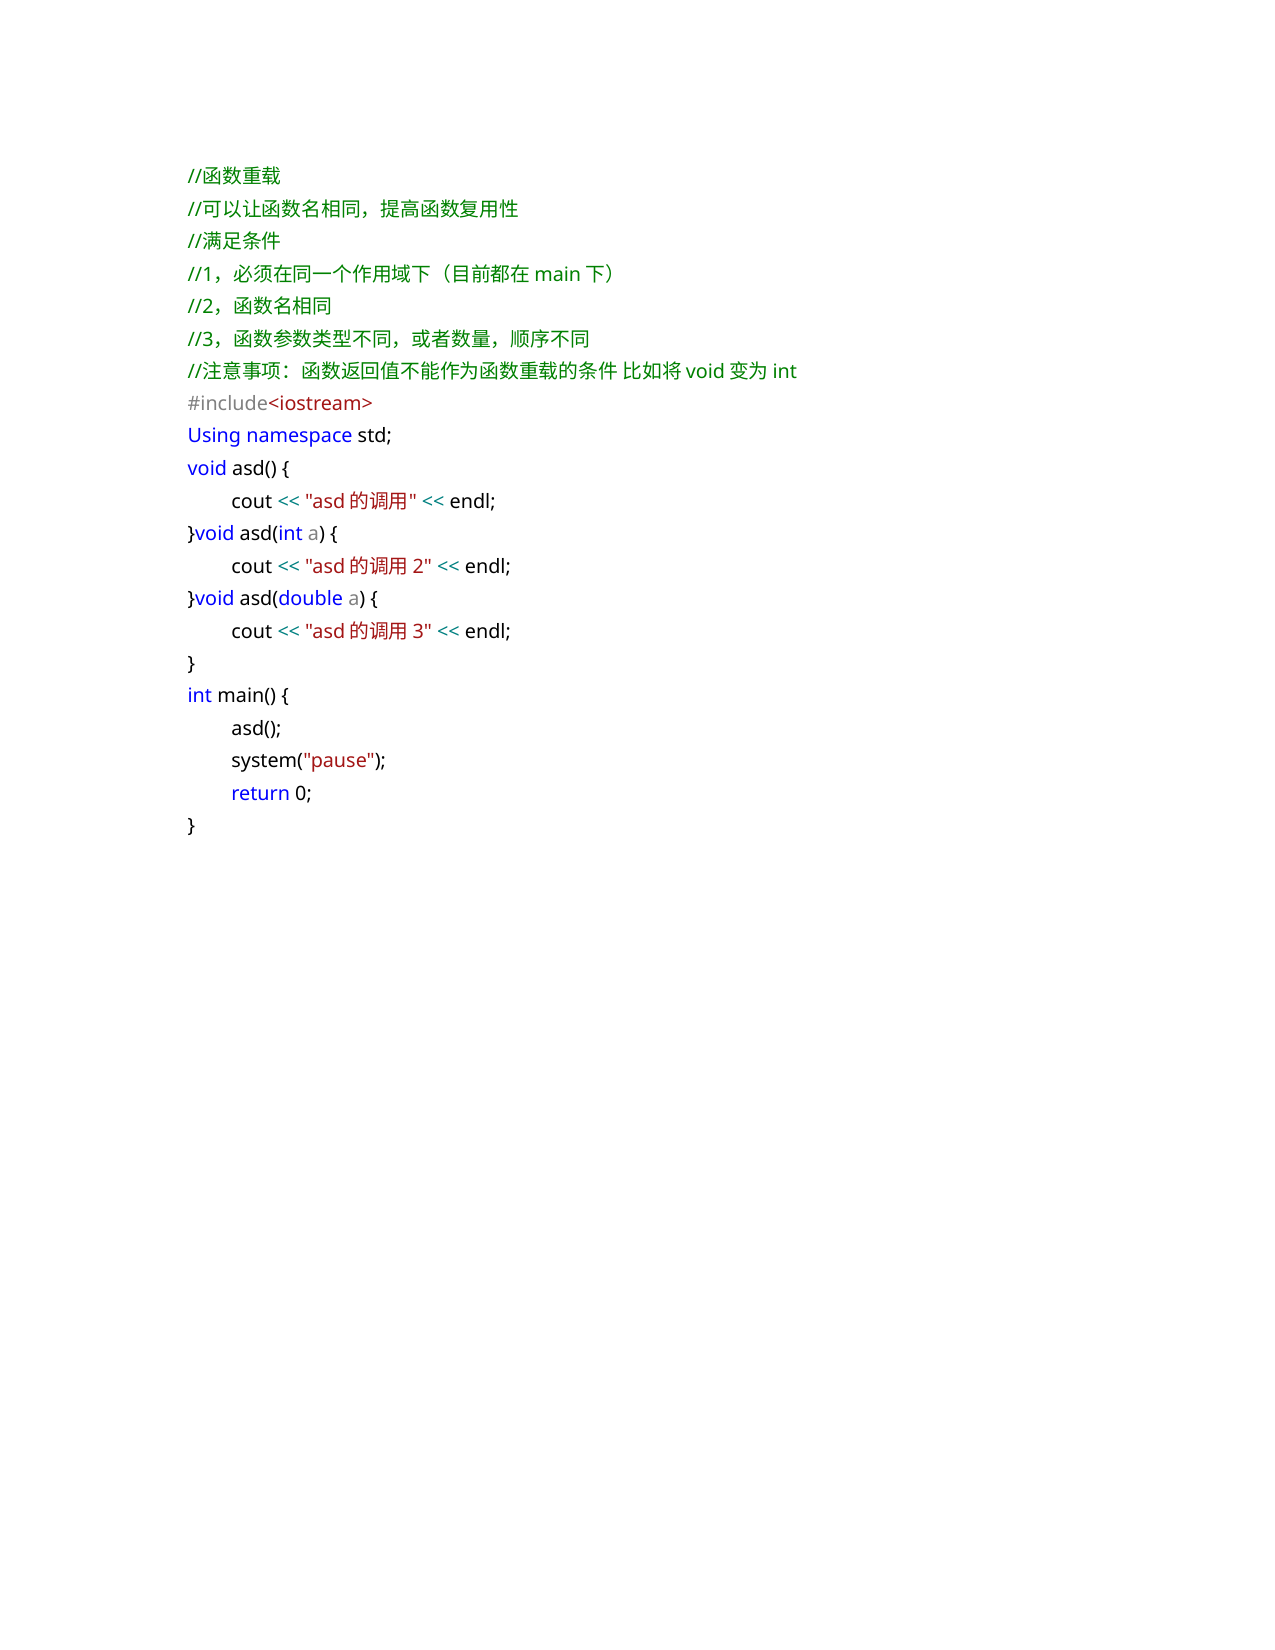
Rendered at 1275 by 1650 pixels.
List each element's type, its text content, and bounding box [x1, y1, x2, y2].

text cout << "asd的调用2" << endl; [187, 549, 1087, 581]
text asd(); [187, 711, 1087, 744]
text //注意事项：函数返回值不能作为函数重载的条件 比如将void变为int [187, 354, 1087, 386]
text //2，函数名相同 [187, 289, 1087, 321]
text cout << "asd的调用3" << endl; [187, 614, 1087, 646]
text system("pause"); [187, 744, 1087, 776]
text Using namespace std; [187, 419, 1087, 451]
text //可以让函数名相同，提高函数复用性 [187, 191, 1087, 224]
text int main() { [187, 679, 1087, 711]
text }void asd(double a) { [187, 581, 1087, 614]
text cout << "asd的调用" << endl; [187, 484, 1087, 516]
text #include<iostream> [187, 386, 1087, 419]
text }void asd(int a) { [187, 516, 1087, 549]
text } [187, 646, 1087, 679]
text void asd() { [187, 451, 1087, 484]
text //1，必须在同一个作用域下（目前都在main下） [187, 256, 1087, 289]
text //3，函数参数类型不同，或者数量，顺序不同 [187, 321, 1087, 354]
text //函数重载 [187, 159, 1087, 191]
text //满足条件 [187, 224, 1087, 256]
text } [187, 809, 1087, 841]
text return 0; [187, 776, 1087, 809]
